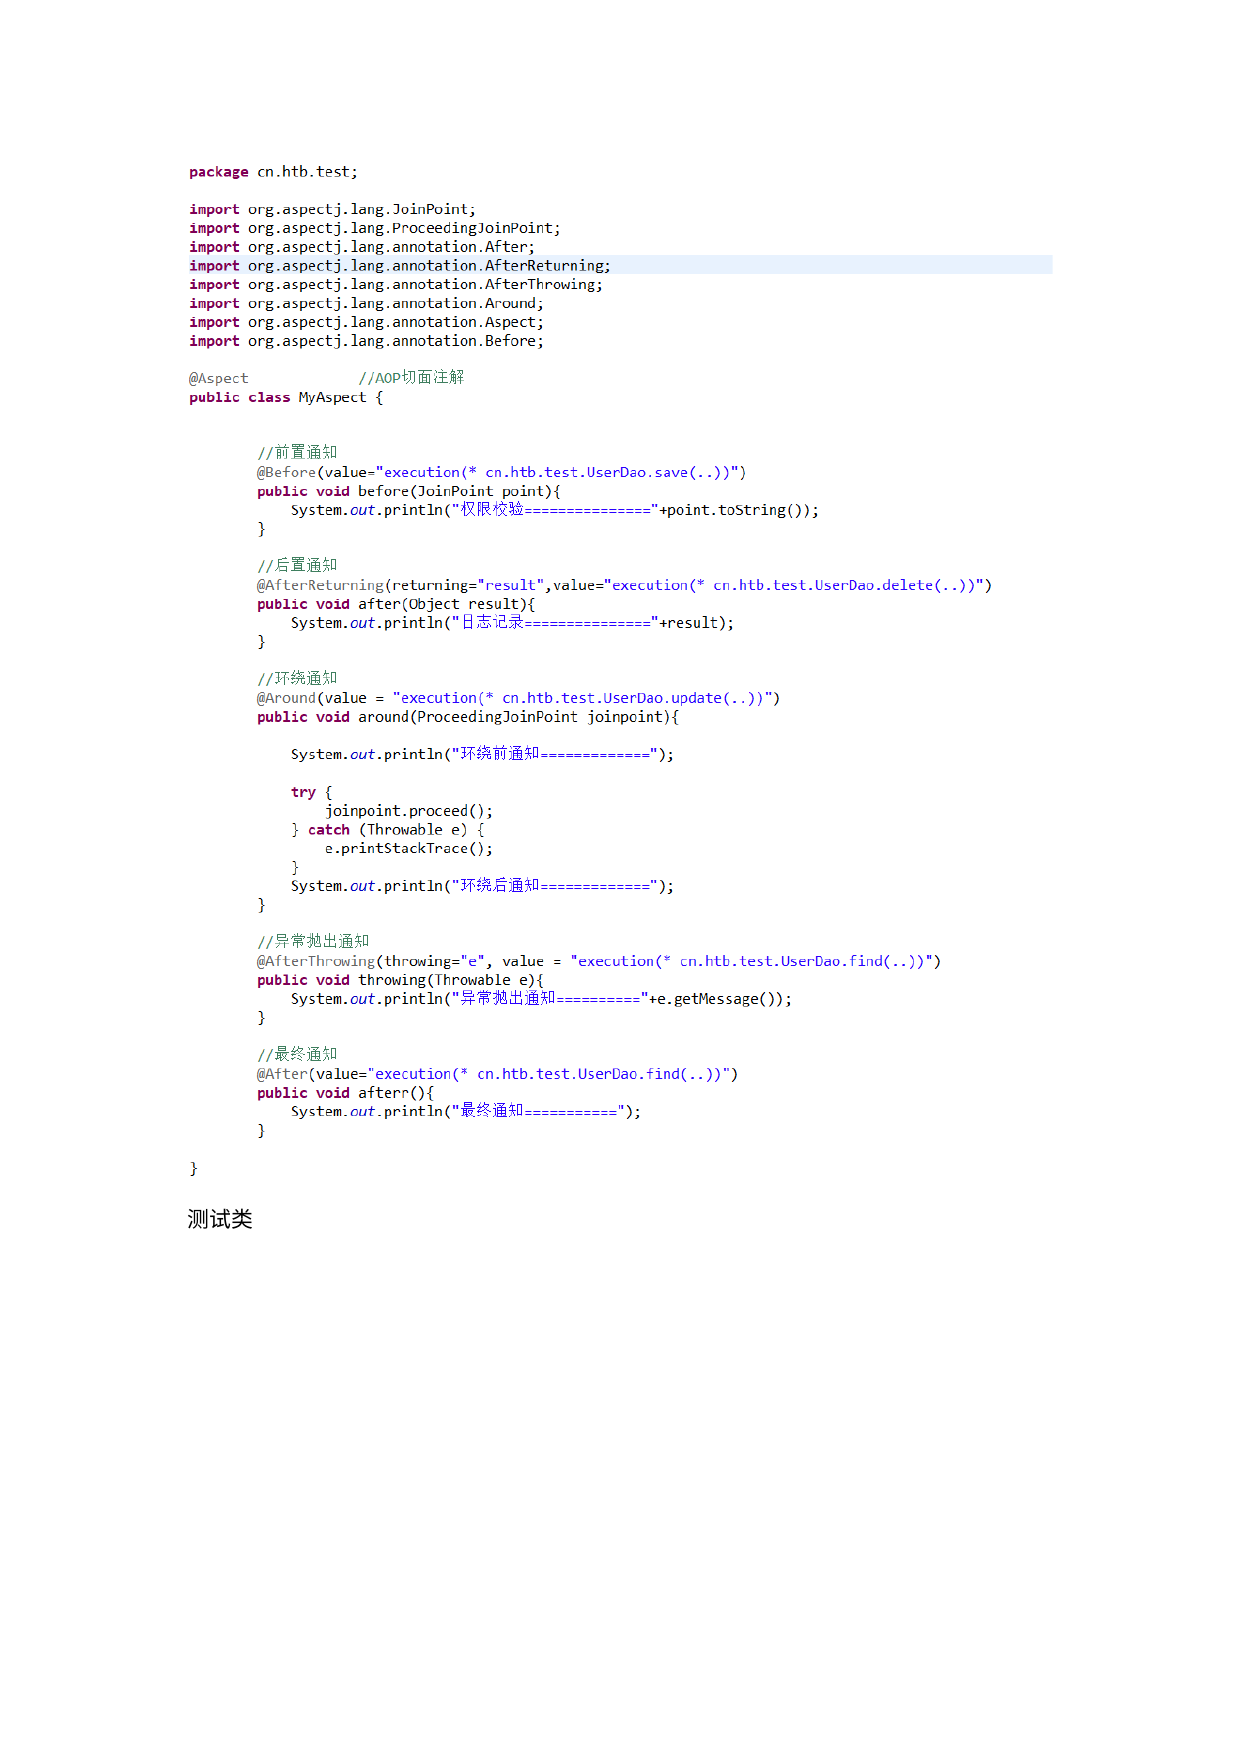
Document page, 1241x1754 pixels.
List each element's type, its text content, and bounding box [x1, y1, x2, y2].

picture [187, 162, 1053, 1194]
text 测试类 [187, 1202, 1053, 1234]
